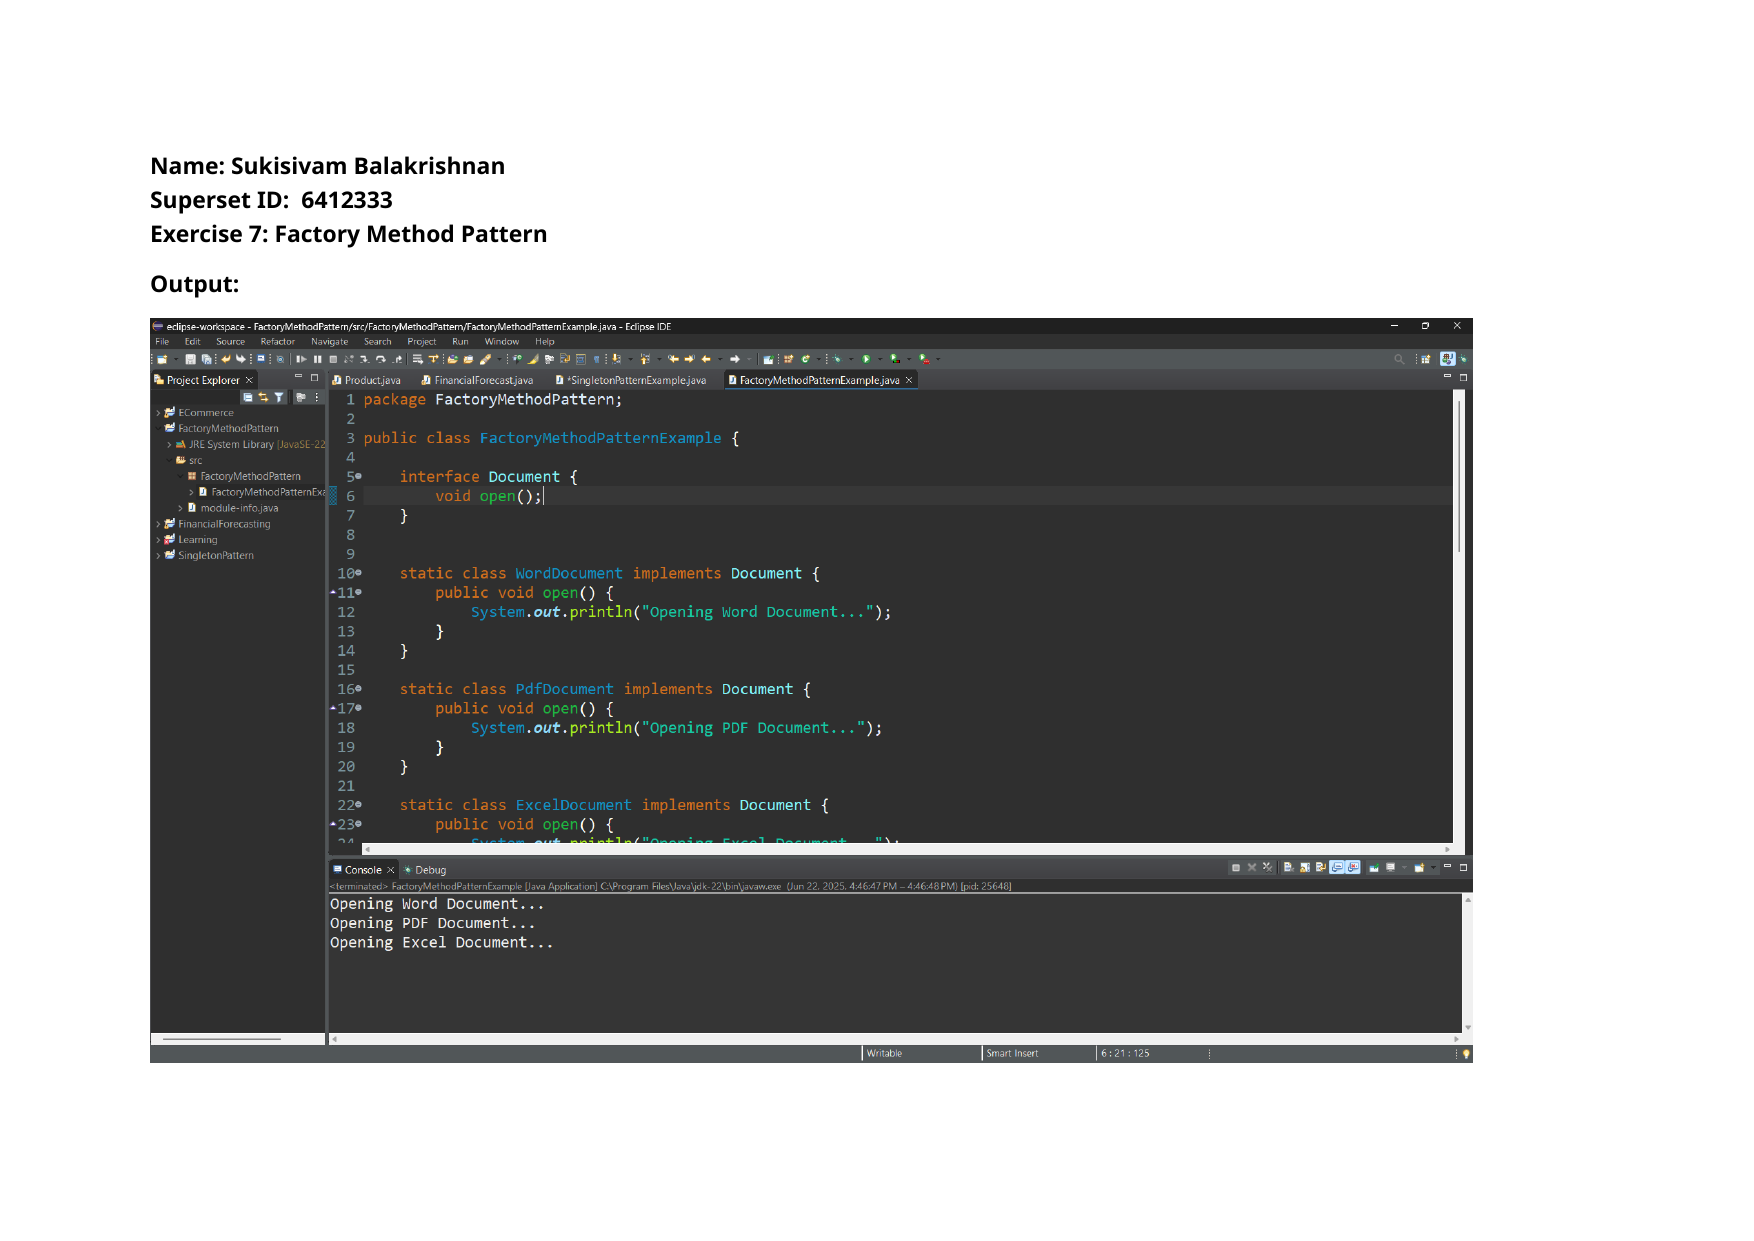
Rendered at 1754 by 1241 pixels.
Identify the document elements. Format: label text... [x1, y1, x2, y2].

text Output: [150, 268, 1604, 299]
picture [150, 318, 1473, 1063]
text Name: Sukisivam Balakrishnan Superset ID: 6412333 Exercise 7: Factory Method Pattern [150, 150, 1604, 249]
